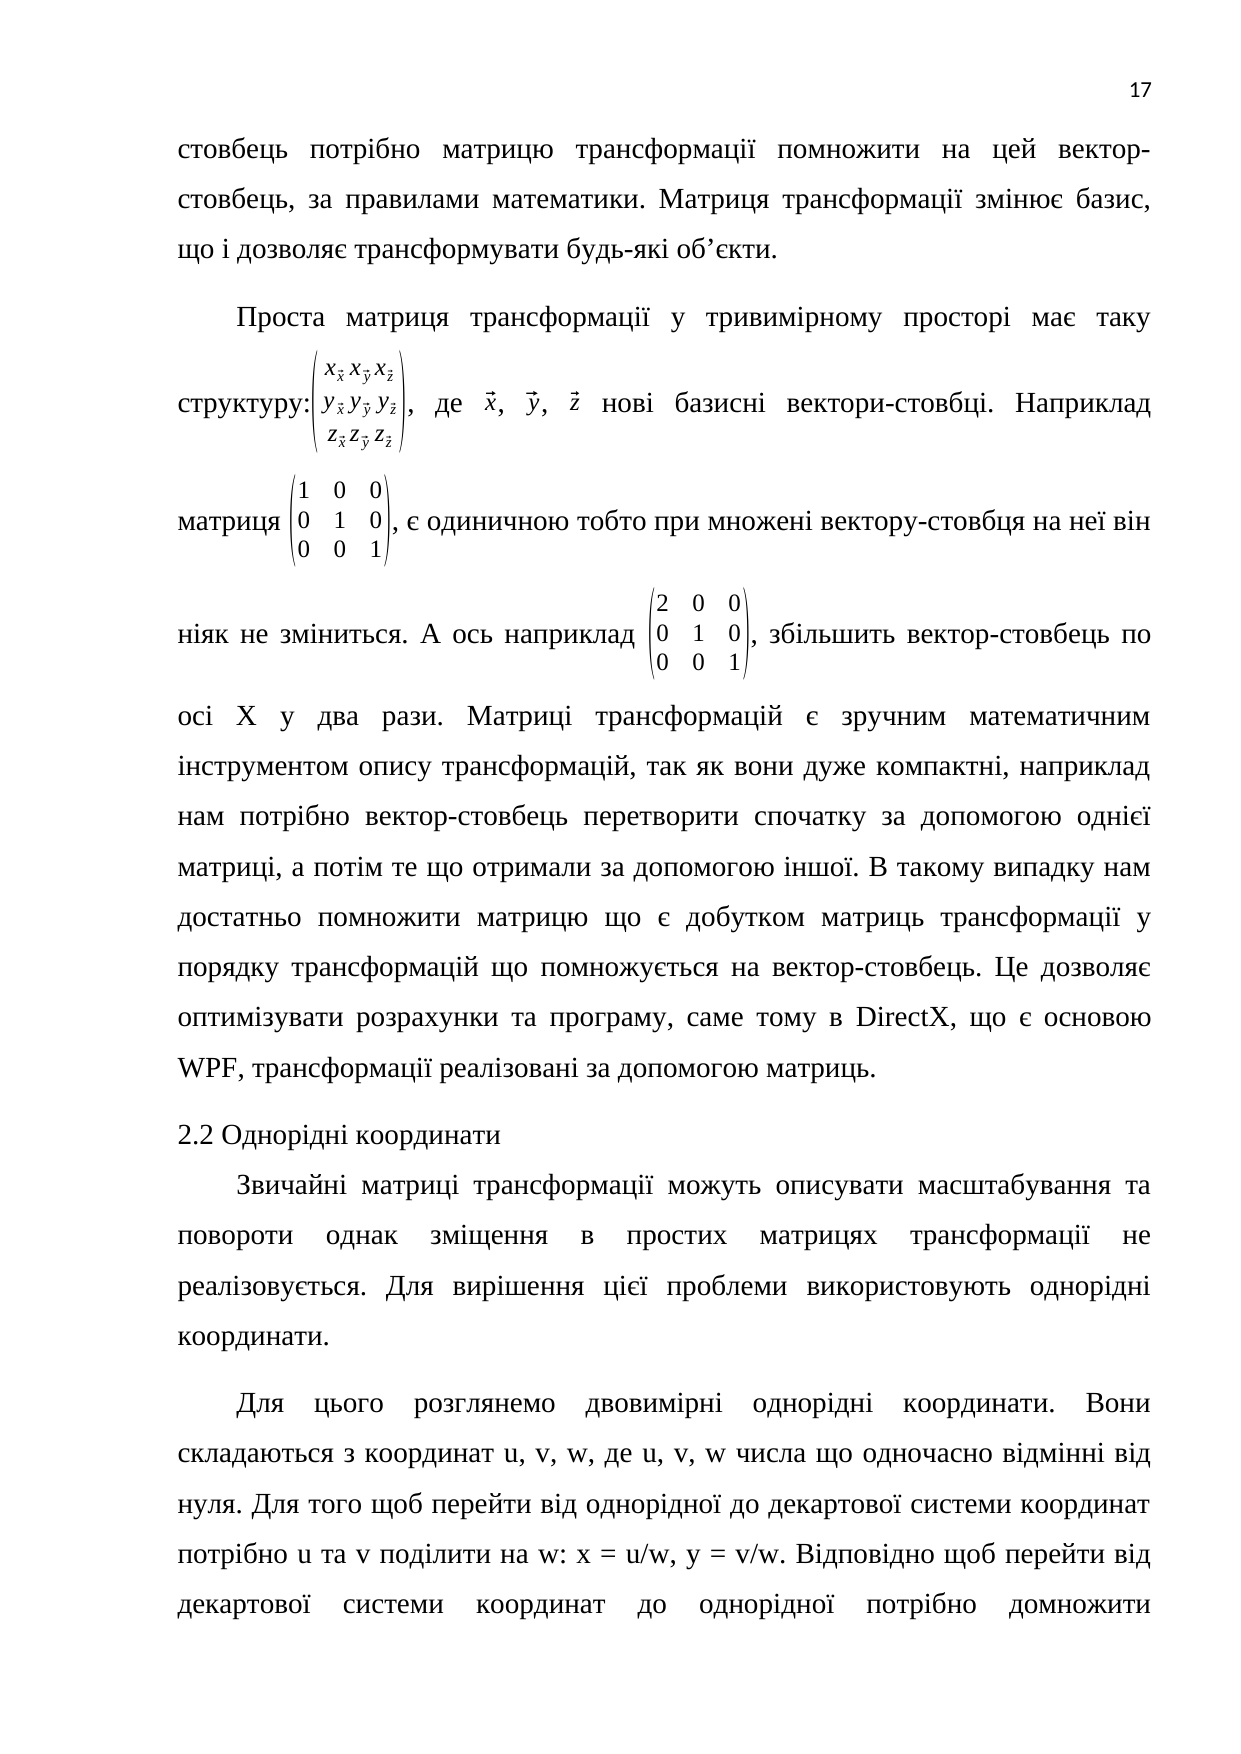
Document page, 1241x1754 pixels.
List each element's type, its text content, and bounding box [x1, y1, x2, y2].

text Звичайні матриці трансформації можуть описувати масштабування та повороти однак зміщення в простих матрицях трансформації не реалізовується. Для вирішення цієї проблеми використовують однорідні координати. [177, 1167, 1152, 1352]
text Проста матриця трансформації у тривимірному просторі має таку структуру:, де , , нові базисні вектори-стовбці. Наприклад матриця , є одиничною тобто при множені вектору-стовбця на неї він ніяк не зміниться. А ось наприклад , збільшить вектор-стовбець по осі Х у два рази. Матриці трансформацій є зручним математичним інструментом опису трансформацій, так як вони дуже компактні, наприклад нам потрібно вектор-стовбець перетворити спочатку за допомогою однієї матриці, а потім те що отримали за допомогою іншої. В такому випадку нам достатньо помножити матрицю що є добутком матриць трансформації у порядку трансформацій що помножується на вектор-стовбець. Це дозволяє оптимізувати розрахунки та програму, саме тому в DirectX, що є основою WPF, трансформації реалізовані за допомогою матриць. [177, 299, 1152, 1083]
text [177, 1385, 1152, 1620]
subtitle 2.2 Однорідні координати [177, 1117, 1152, 1150]
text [177, 131, 1152, 265]
